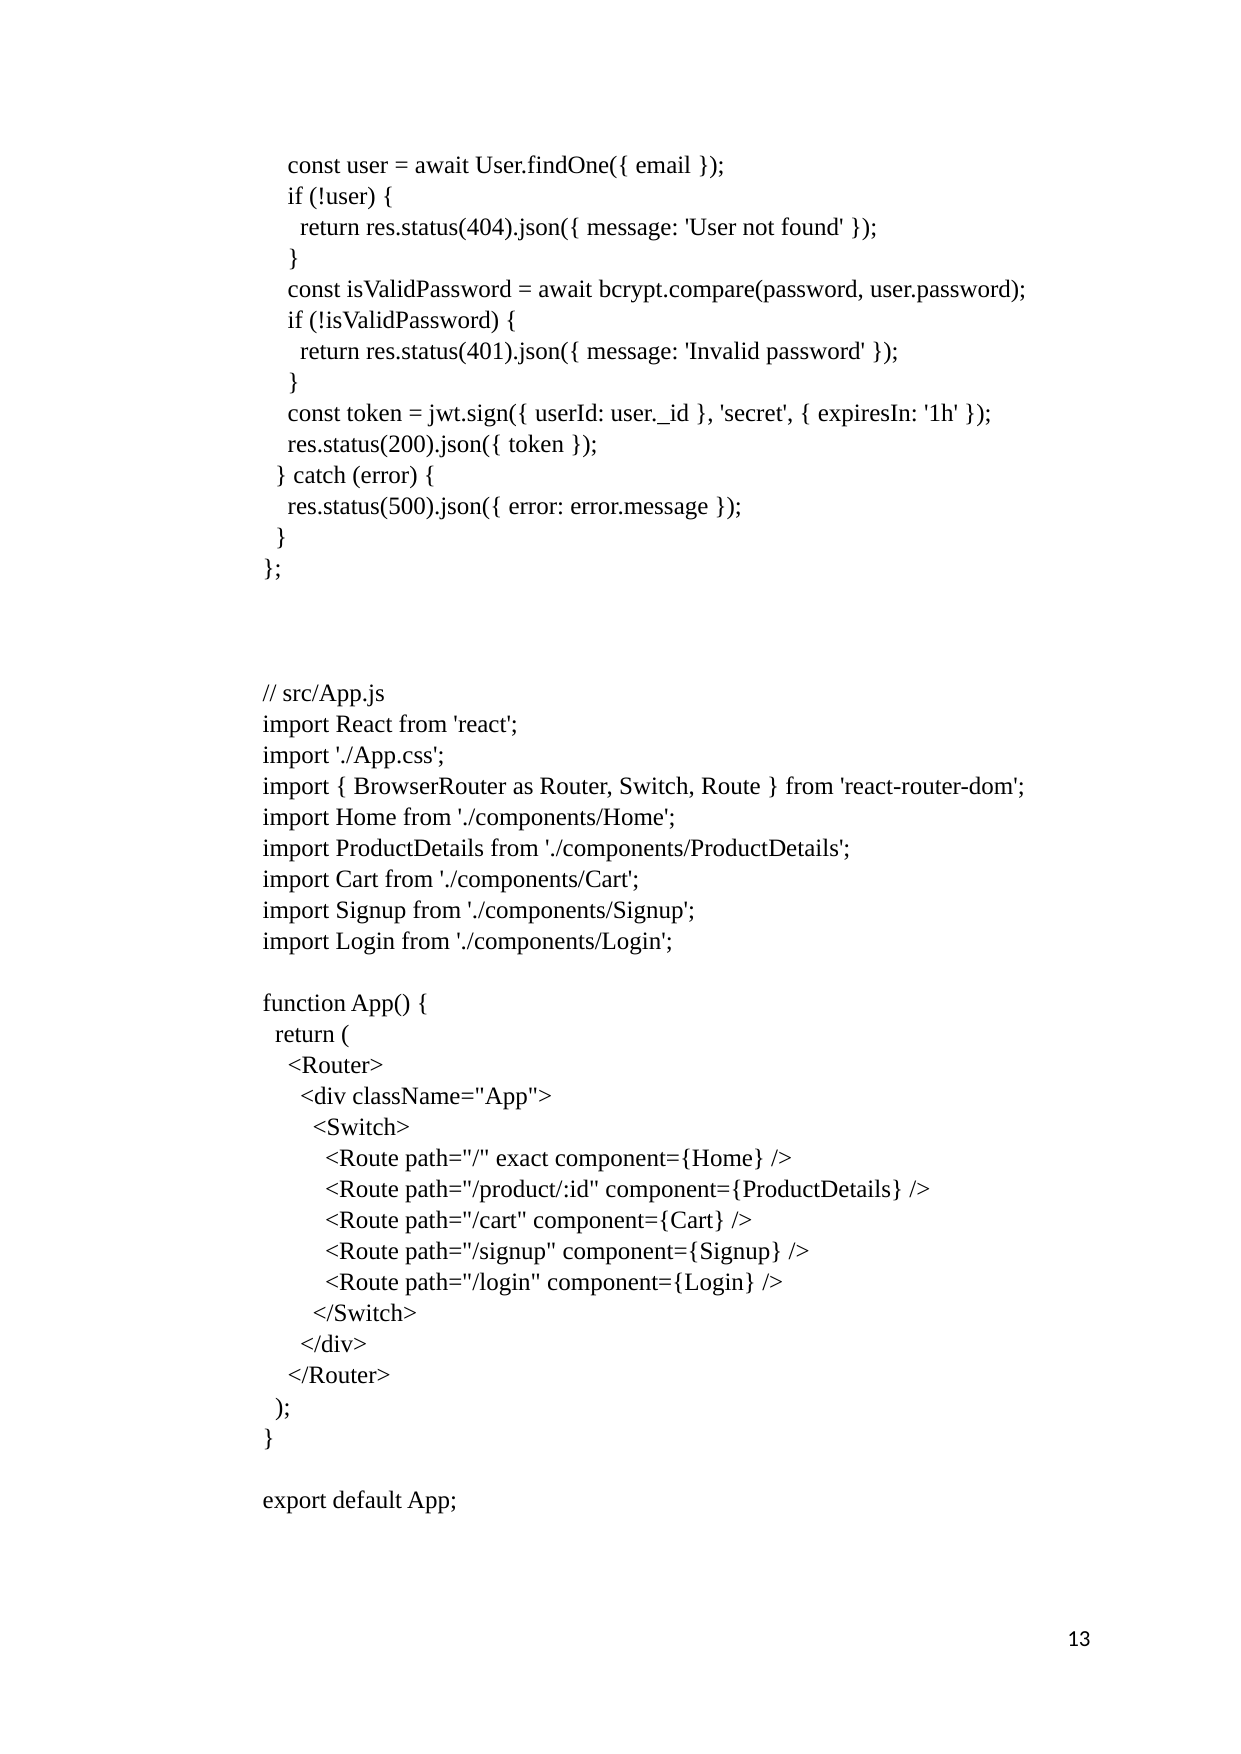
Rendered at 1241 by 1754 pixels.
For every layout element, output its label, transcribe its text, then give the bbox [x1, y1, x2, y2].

list <Route path="/" exact component={Home} /> [262, 1143, 1090, 1172]
list import Signup from './components/Signup'; [262, 895, 1090, 924]
list </Switch> [262, 1298, 1090, 1327]
list <Route path="/product/:id" component={ProductDetails} /> [262, 1174, 1090, 1203]
list import Cart from './components/Cart'; [262, 864, 1090, 893]
list function App() { [262, 988, 1090, 1017]
list }; [262, 553, 1090, 582]
list import Home from './components/Home'; [262, 802, 1090, 831]
list return res.status(401).json({ message: 'Invalid password' }); [262, 336, 1090, 365]
list </Router> [262, 1361, 1090, 1389]
list if (!user) { [262, 181, 1090, 210]
list } [262, 522, 1090, 551]
list <Route path="/signup" component={Signup} /> [262, 1236, 1090, 1265]
list <Switch> [262, 1112, 1090, 1141]
list return res.status(404).json({ message: 'User not found' }); [262, 212, 1090, 241]
list <Route path="/cart" component={Cart} /> [262, 1205, 1090, 1234]
list import { BrowserRouter as Router, Switch, Route } from 'react-router-dom'; [262, 771, 1090, 799]
list <div className="App"> [262, 1081, 1090, 1110]
list <Route path="/login" component={Login} /> [262, 1267, 1090, 1296]
list import Login from './components/Login'; [262, 926, 1090, 955]
list import './App.css'; [262, 740, 1090, 768]
list <Router> [262, 1050, 1090, 1079]
list res.status(200).json({ token }); [262, 429, 1090, 458]
list } [262, 1423, 1090, 1451]
list } catch (error) { [262, 460, 1090, 489]
list return ( [262, 1019, 1090, 1048]
list } [262, 243, 1090, 272]
list import ProductDetails from './components/ProductDetails'; [262, 833, 1090, 862]
list if (!isValidPassword) { [262, 305, 1090, 334]
list const token = jwt.sign({ userId: user._id }, 'secret', { expiresIn: '1h' }); [262, 398, 1090, 427]
list res.status(500).json({ error: error.message }); [262, 491, 1090, 520]
list export default App; [262, 1485, 1090, 1513]
list const isValidPassword = await bcrypt.compare(password, user.password); [262, 274, 1090, 303]
list // src/App.js [262, 678, 1090, 706]
list const user = await User.findOne({ email }); [262, 150, 1090, 179]
list } [262, 367, 1090, 396]
list ); [262, 1392, 1090, 1420]
list </div> [262, 1329, 1090, 1358]
list import React from 'react'; [262, 709, 1090, 737]
